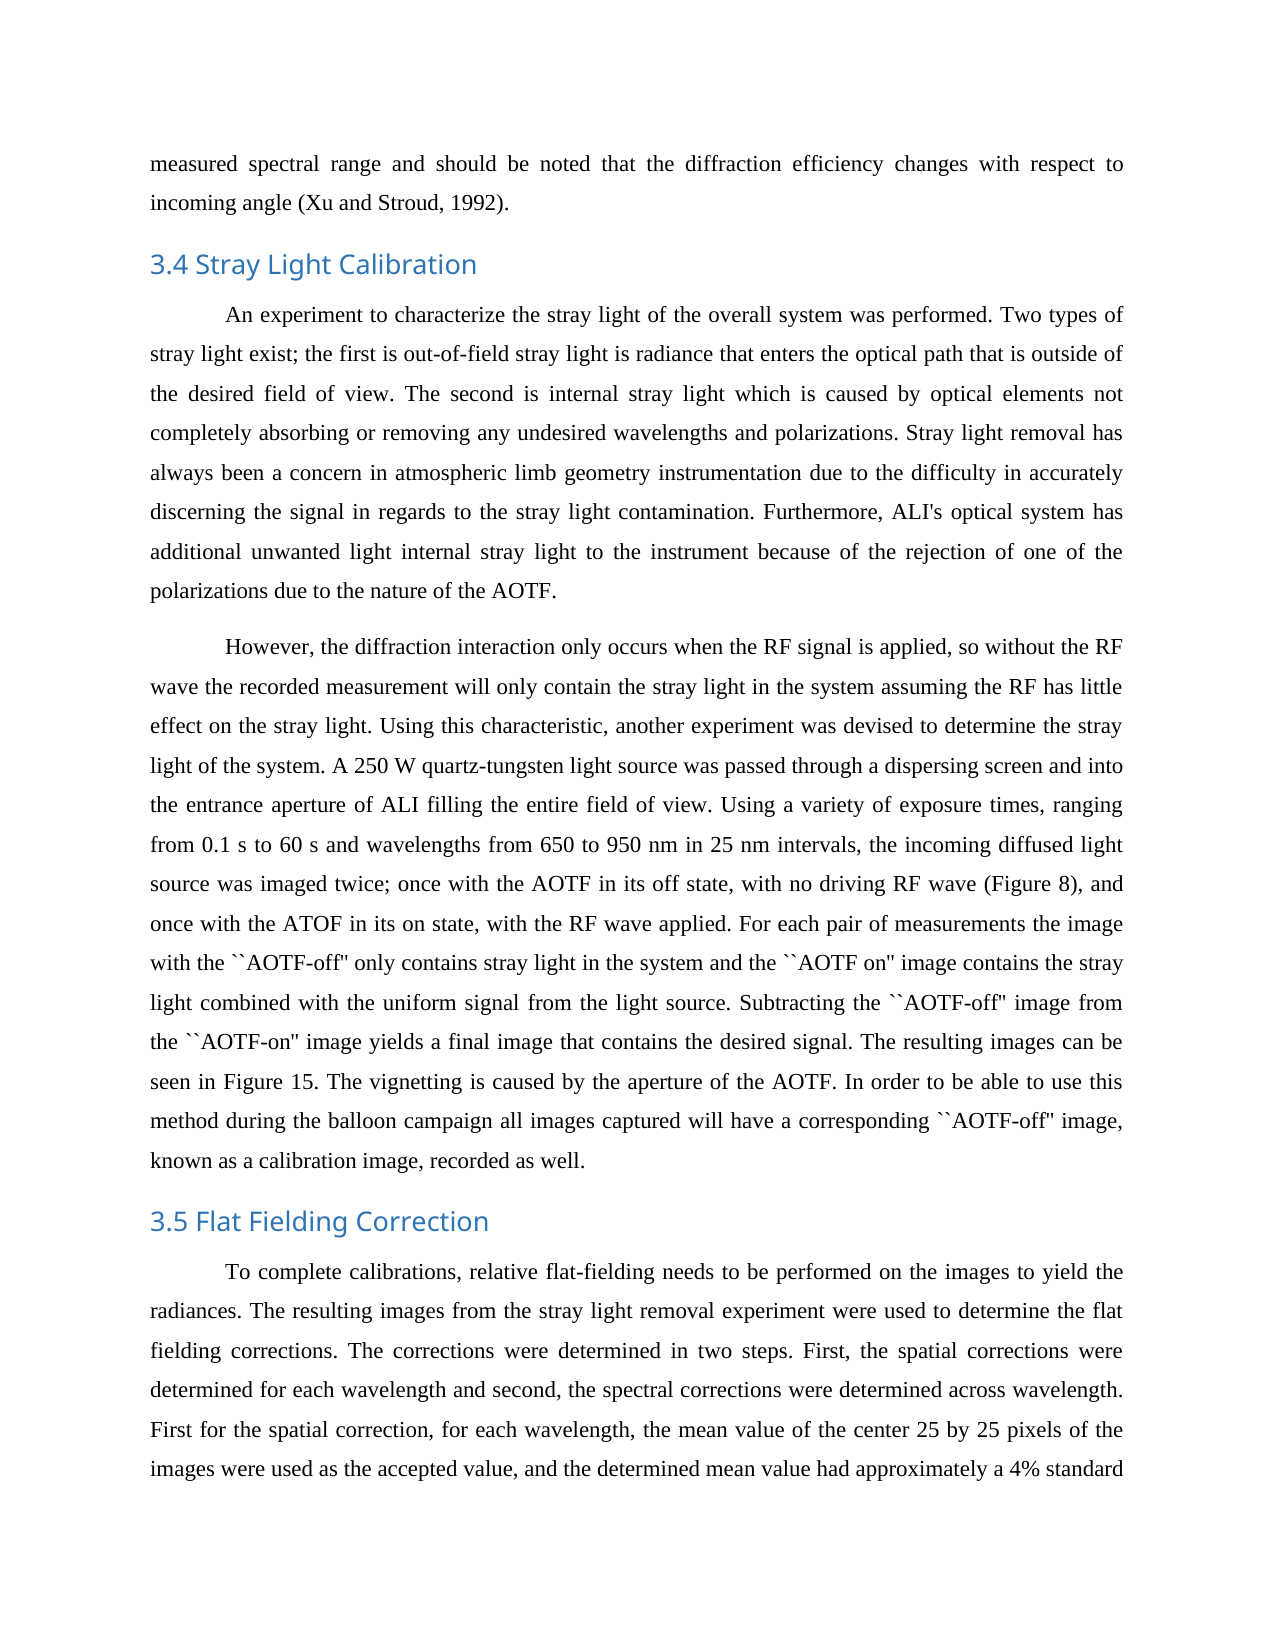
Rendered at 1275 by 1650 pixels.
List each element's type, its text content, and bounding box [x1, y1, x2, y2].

text However, the diffraction interaction only occurs when the RF signal is applied, so without the RF wave the recorded measurement will only contain the stray light in the system assuming the RF has little effect on the stray light. Using this characteristic, another experiment was devised to determine the stray light of the system. A 250 W quartz-tungsten light source was passed through a dispersing screen and into the entrance aperture of ALI filling the entire field of view. Using a variety of exposure times, ranging from 0.1 s to 60 s and wavelengths from 650 to 950 nm in 25 nm intervals, the incoming diffused light source was imaged twice; once with the AOTF in its off state, with no driving RF wave (Figure 8), and once with the ATOF in its on state, with the RF wave applied. For each pair of measurements the image with the ``AOTF-off'' only contains stray light in the system and the ``AOTF on'' image contains the stray light combined with the uniform signal from the light source. Subtracting the ``AOTF-off'' image from the ``AOTF-on'' image yields a final image that contains the desired signal. The resulting images can be seen in Figure 15. The vignetting is caused by the aperture of the AOTF. In order to be able to use this method during the balloon campaign all images captured will have a corresponding ``AOTF-off'' image, known as a calibration image, recorded as well. [150, 633, 1125, 1173]
subtitle 3.4 Stray Light Calibration [150, 246, 1125, 282]
subtitle 3.5 Flat Fielding Correction [150, 1203, 1125, 1240]
text An experiment to characterize the stray light of the overall system was performed. Two types of stray light exist; the first is out-of-field stray light is radiance that enters the optical path that is outside of the desired field of view. The second is internal stray light which is caused by optical elements not completely absorbing or removing any undesired wavelengths and polarizations. Stray light removal has always been a concern in atmospheric limb geometry instrumentation due to the difficulty in accurately discerning the signal in regards to the stray light contamination. Furthermore, ALI's optical system has additional unwanted light internal stray light to the instrument because of the rejection of one of the polarizations due to the nature of the AOTF. [150, 301, 1125, 604]
